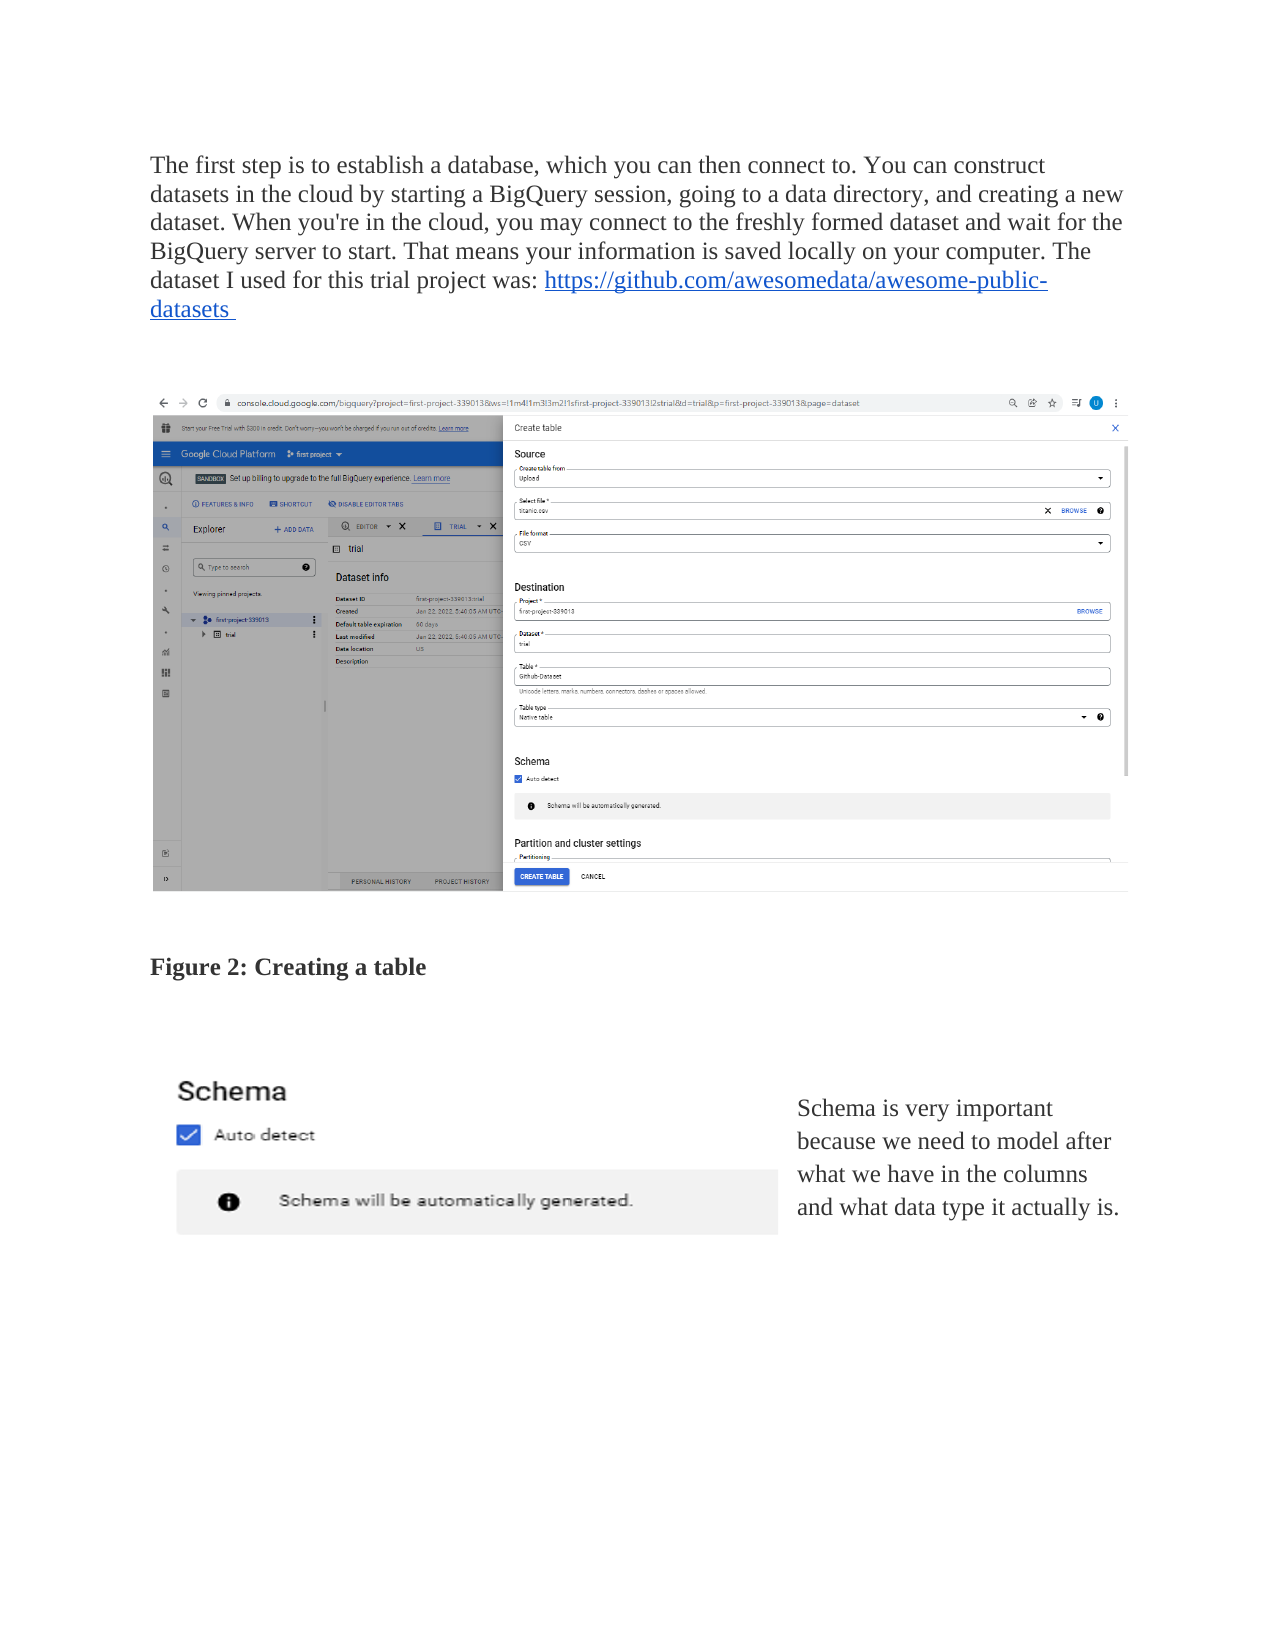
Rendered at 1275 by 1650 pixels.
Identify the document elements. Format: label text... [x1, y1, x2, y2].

picture [150, 1057, 779, 1264]
picture [153, 393, 1129, 892]
text The first step is to establish a database, which you can then connect to. You can construct datasets in the cloud by starting a BigQuery session, going to a data directory, and creating a new dataset. When you're in the cloud, you may connect to the freshly formed dataset and wait for the BigQuery server to start. That means your information is saved locally on your computer. The dataset I used for this trial project was: https://github.com/awesomedata/awesome-public-datasets [150, 150, 1125, 322]
text Schema is very important because we need to model after what we have in the columns and what data type it actually is. [779, 1093, 1125, 1221]
